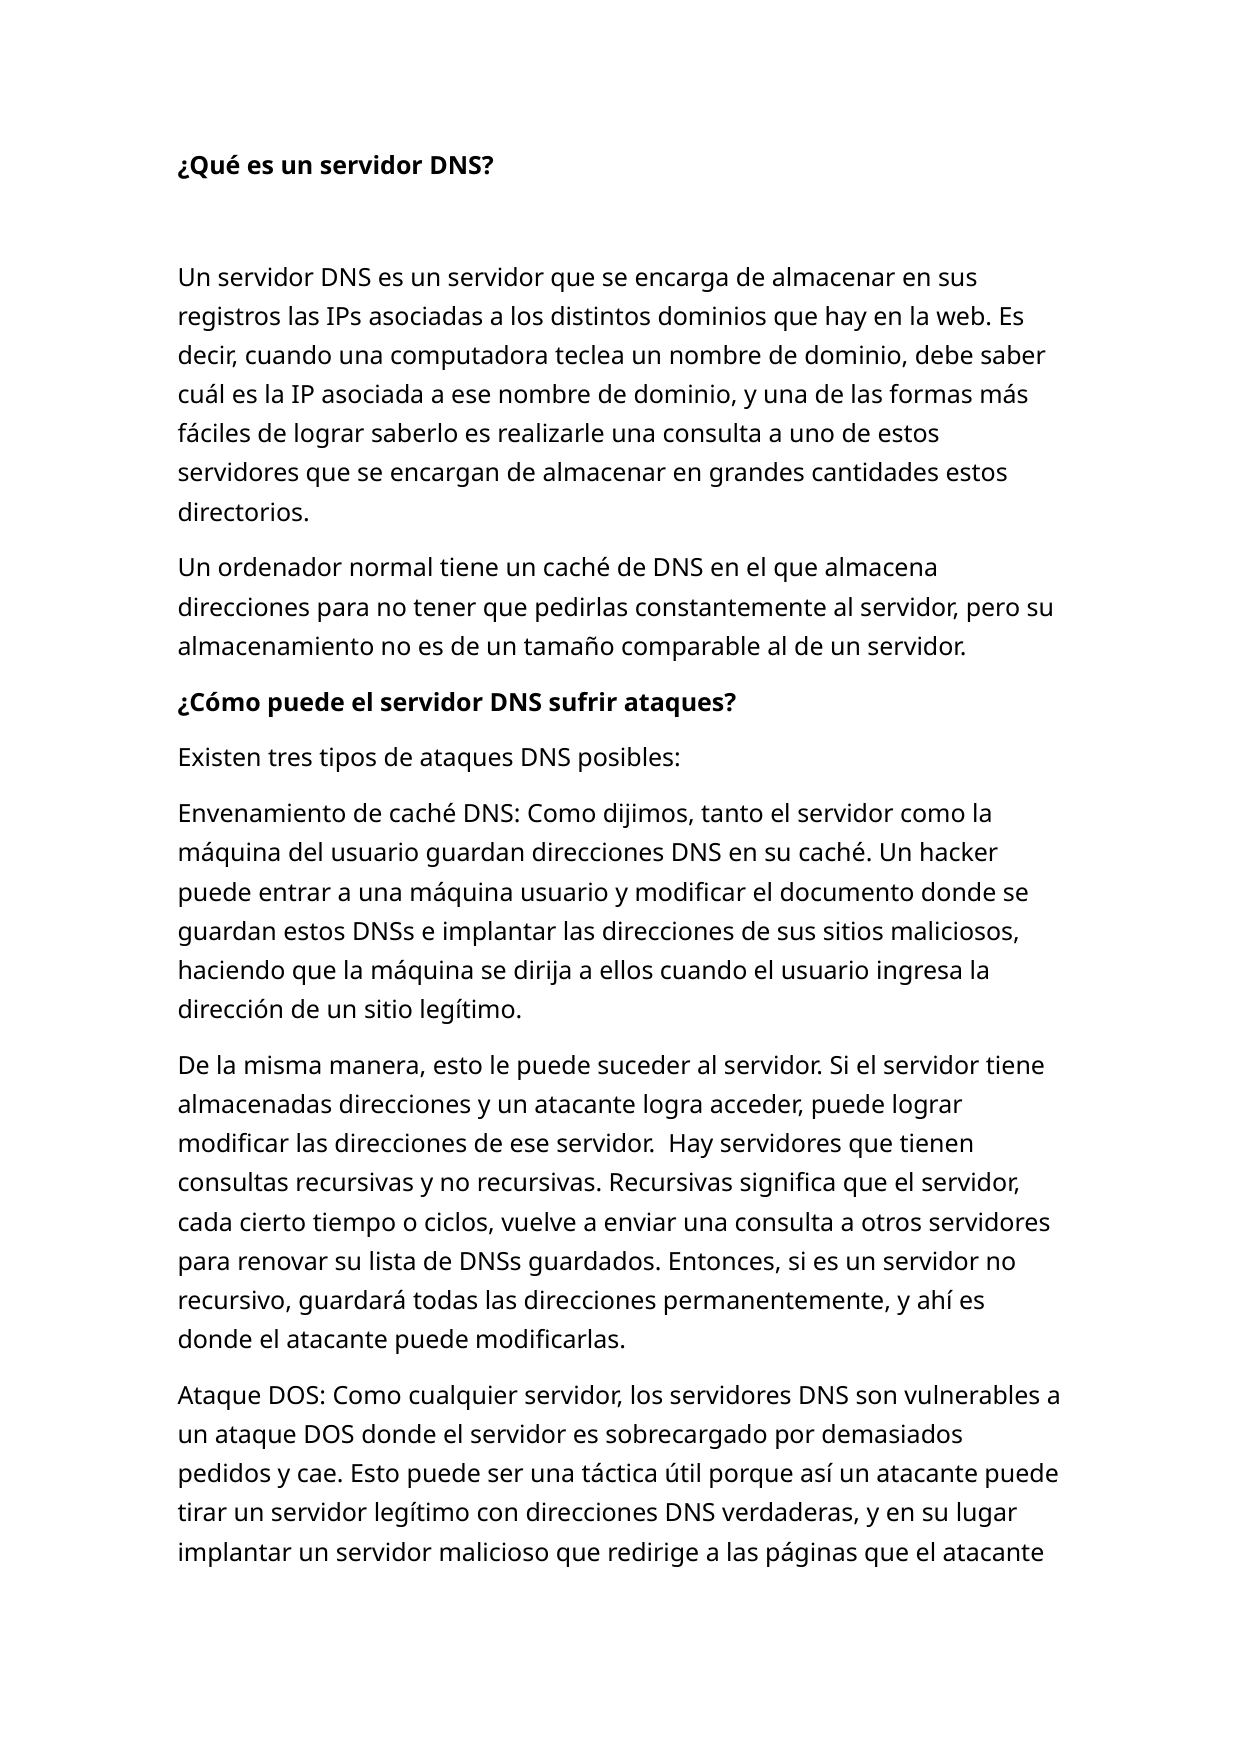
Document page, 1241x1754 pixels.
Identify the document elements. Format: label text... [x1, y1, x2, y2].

text Un ordenador normal tiene un caché de DNS en el que almacena direcciones para no tener que pedirlas constantemente al servidor, pero su almacenamiento no es de un tamaño comparable al de un servidor. [177, 550, 1063, 662]
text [177, 1378, 1063, 1568]
text ¿Cómo puede el servidor DNS sufrir ataques? [177, 684, 1063, 718]
text ¿Qué es un servidor DNS? [177, 148, 1063, 182]
text Existen tres tipos de ataques DNS posibles: [177, 740, 1063, 774]
text De la misma manera, esto le puede suceder al servidor. Si el servidor tiene almacenadas direcciones y un atacante logra acceder, puede lograr modificar las direcciones de ese servidor. Hay servidores que tienen consultas recursivas y no recursivas. Recursivas significa que el servidor, cada cierto tiempo o ciclos, vuelve a enviar una consulta a otros servidores para renovar su lista de DNSs guardados. Entonces, si es un servidor no recursivo, guardará todas las direcciones permanentemente, y ahí es donde el atacante puede modificarlas. [177, 1048, 1063, 1356]
text Un servidor DNS es un servidor que se encarga de almacenar en sus registros las IPs asociadas a los distintos dominios que hay en la web. Es decir, cuando una computadora teclea un nombre de dominio, debe saber cuál es la IP asociada a ese nombre de dominio, y una de las formas más fáciles de lograr saberlo es realizarle una consulta a uno de estos servidores que se encargan de almacenar en grandes cantidades estos directorios. [177, 259, 1063, 528]
text Envenamiento de caché DNS: Como dijimos, tanto el servidor como la máquina del usuario guardan direcciones DNS en su caché. Un hacker puede entrar a una máquina usuario y modificar el documento donde se guardan estos DNSs e implantar las direcciones de sus sitios maliciosos, haciendo que la máquina se dirija a ellos cuando el usuario ingresa la dirección de un sitio legítimo. [177, 796, 1063, 1026]
